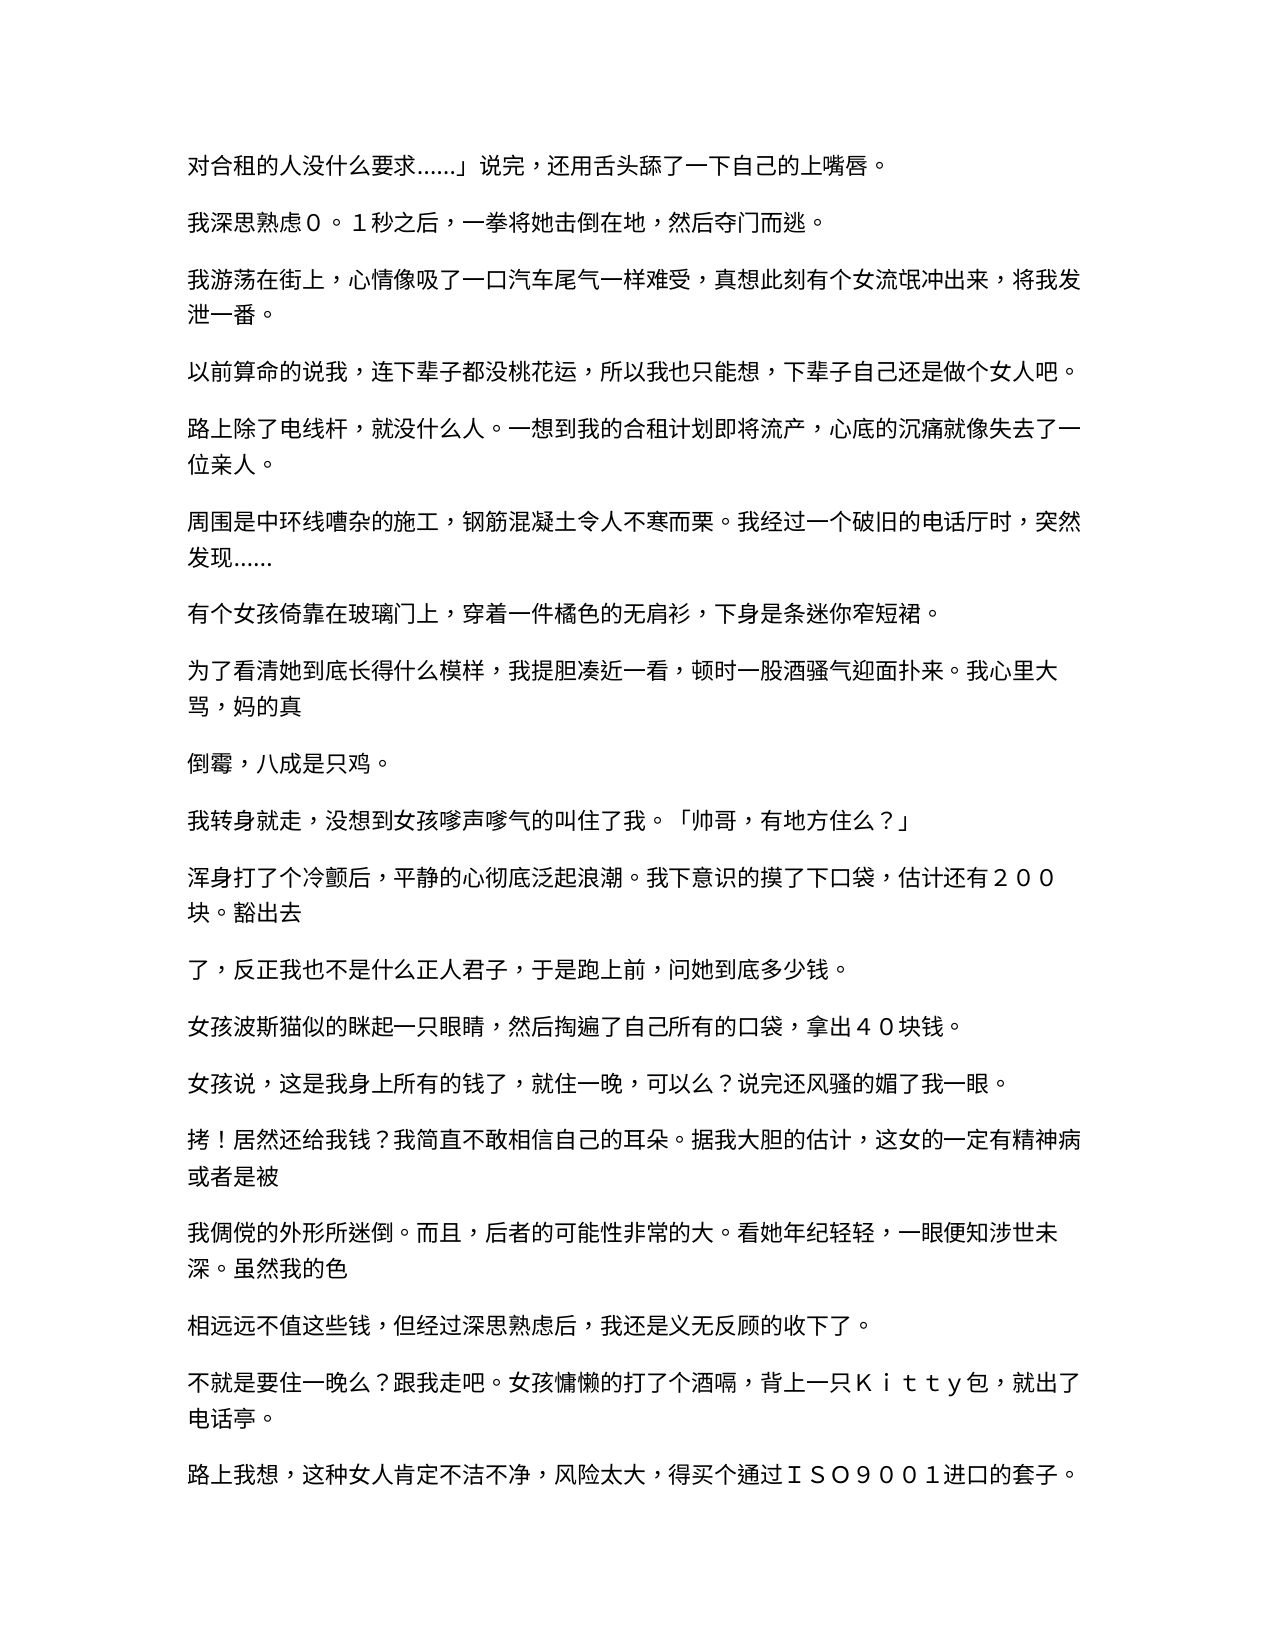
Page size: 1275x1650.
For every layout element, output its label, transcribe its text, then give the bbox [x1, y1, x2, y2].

text 有个女孩倚靠在玻璃门上，穿着一件橘色的无肩衫，下身是条迷你窄短裙。 [187, 598, 1087, 630]
text 路上我想，这种女人肯定不洁不净，风险太大，得买个通过ＩＳＯ９００１进口的套子。 [187, 1459, 1087, 1491]
text 拷！居然还给我钱？我简直不敢相信自己的耳朵。据我大胆的估计，这女的一定有精神病或者是被 [187, 1124, 1087, 1192]
text 相远远不值这些钱，但经过深思熟虑后，我还是义无反顾的收下了。 [187, 1310, 1087, 1341]
text 了，反正我也不是什么正人君子，于是跑上前，问她到底多少钱。 [187, 954, 1087, 985]
text 为了看清她到底长得什么模样，我提胆凑近一看，顿时一股酒骚气迎面扑来。我心里大骂，妈的真 [187, 655, 1087, 722]
text 浑身打了个冷颤后，平静的心彻底泛起浪潮。我下意识的摸了下口袋，估计还有２００块。豁出去 [187, 861, 1087, 929]
text 周围是中环线嘈杂的施工，钢筋混凝土令人不寒而栗。我经过一个破旧的电话厅时，突然发现…… [187, 506, 1087, 573]
text 倒霉，八成是只鸡。 [187, 748, 1087, 779]
text 女孩说，这是我身上所有的钱了，就住一晚，可以么？说完还风骚的媚了我一眼。 [187, 1068, 1087, 1099]
text 不就是要住一晚么？跟我走吧。女孩慵懒的打了个酒嗝，背上一只Ｋｉｔｔｙ包，就出了电话亭。 [187, 1367, 1087, 1434]
text 女孩波斯猫似的眯起一只眼睛，然后掏遍了自己所有的口袋，拿出４０块钱。 [187, 1011, 1087, 1042]
text 我转身就走，没想到女孩嗲声嗲气的叫住了我。「帅哥，有地方住么？」 [187, 805, 1087, 836]
text 我倜傥的外形所迷倒。而且，后者的可能性非常的大。看她年纪轻轻，一眼便知涉世未深。虽然我的色 [187, 1217, 1087, 1284]
text 我深思熟虑０。１秒之后，一拳将她击倒在地，然后夺门而逃。 [187, 207, 1087, 238]
text 以前算命的说我，连下辈子都没桃花运，所以我也只能想，下辈子自己还是做个女人吧。 [187, 356, 1087, 387]
text 我游荡在街上，心情像吸了一口汽车尾气一样难受，真想此刻有个女流氓冲出来，将我发泄一番。 [187, 263, 1087, 331]
text 路上除了电线杆，就没什么人。一想到我的合租计划即将流产，心底的沉痛就像失去了一位亲人。 [187, 413, 1087, 480]
text 对合租的人没什么要求……」说完，还用舌头舔了一下自己的上嘴唇。 [187, 150, 1087, 181]
